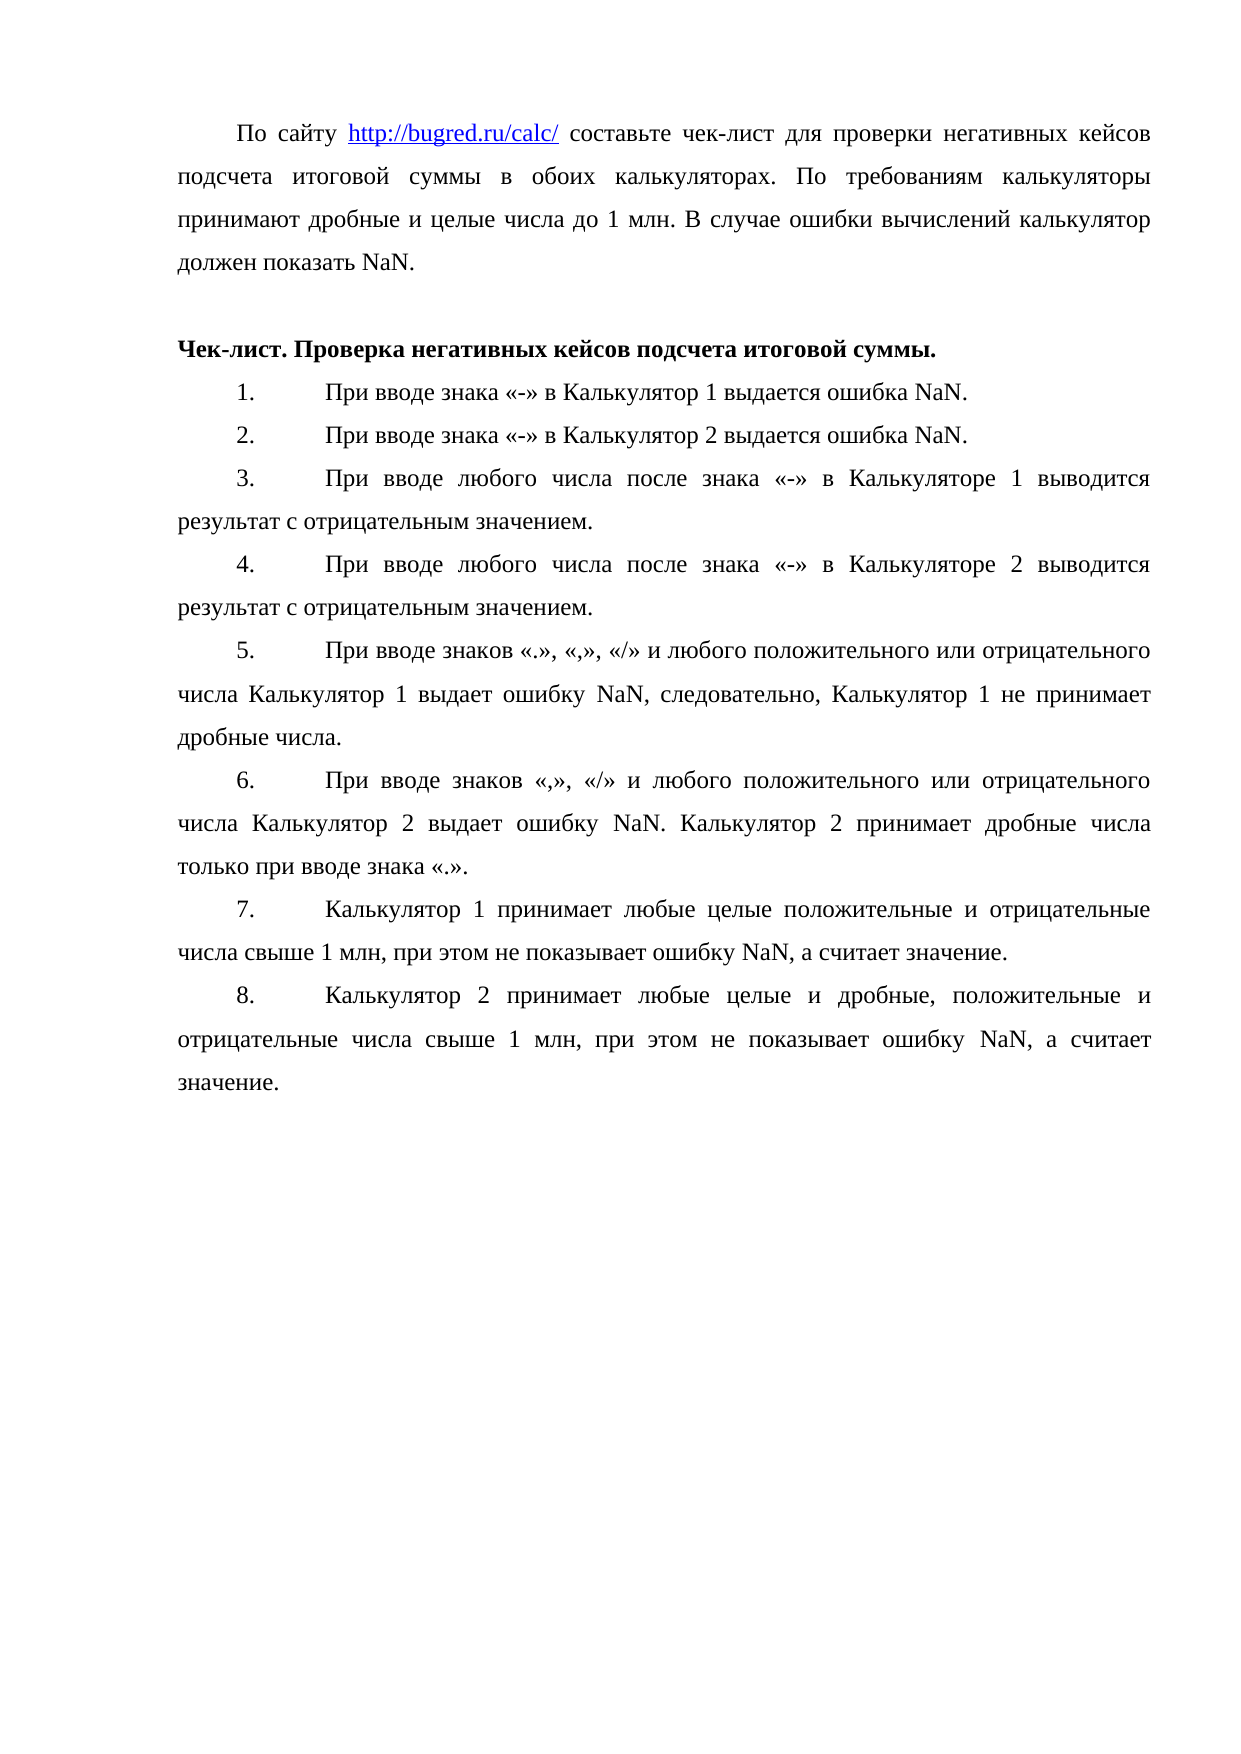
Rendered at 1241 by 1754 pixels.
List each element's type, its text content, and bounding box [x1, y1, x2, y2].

list При вводе знака «-» в Калькулятор 1 выдается ошибка NaN. [177, 377, 1152, 406]
list При вводе любого числа после знака «-» в Калькуляторе 2 выводится результат с отрицательным значением. [177, 549, 1152, 621]
text Чек-лист. Проверка негативных кейсов подсчета итоговой суммы. [177, 334, 1152, 362]
text По сайту http://bugred.ru/calc/ составьте чек-лист для проверки негативных кейсов подсчета итоговой суммы в обоих калькуляторах. По требованиям калькуляторы принимают дробные и целые числа до 1 млн. В случае ошибки вычислений калькулятор должен показать NaN. [177, 118, 1152, 276]
list При вводе знаков «,», «/» и любого положительного или отрицательного числа Калькулятор 2 выдает ошибку NaN. Калькулятор 2 принимает дробные числа только при вводе знака «.». [177, 765, 1152, 880]
list Калькулятор 1 принимает любые целые положительные и отрицательные числа свыше 1 млн, при этом не показывает ошибку NaN, а считает значение. [177, 894, 1152, 966]
list При вводе знаков «.», «,», «/» и любого положительного или отрицательного числа Калькулятор 1 выдает ошибку NaN, следовательно, Калькулятор 1 не принимает дробные числа. [177, 636, 1152, 751]
list Калькулятор 2 принимает любые целые и дробные, положительные и отрицательные числа свыше 1 млн, при этом не показывает ошибку NaN, а считает значение. [177, 981, 1152, 1096]
list При вводе знака «-» в Калькулятор 2 выдается ошибка NaN. [177, 420, 1152, 449]
list При вводе любого числа после знака «-» в Калькуляторе 1 выводится результат с отрицательным значением. [177, 463, 1152, 535]
